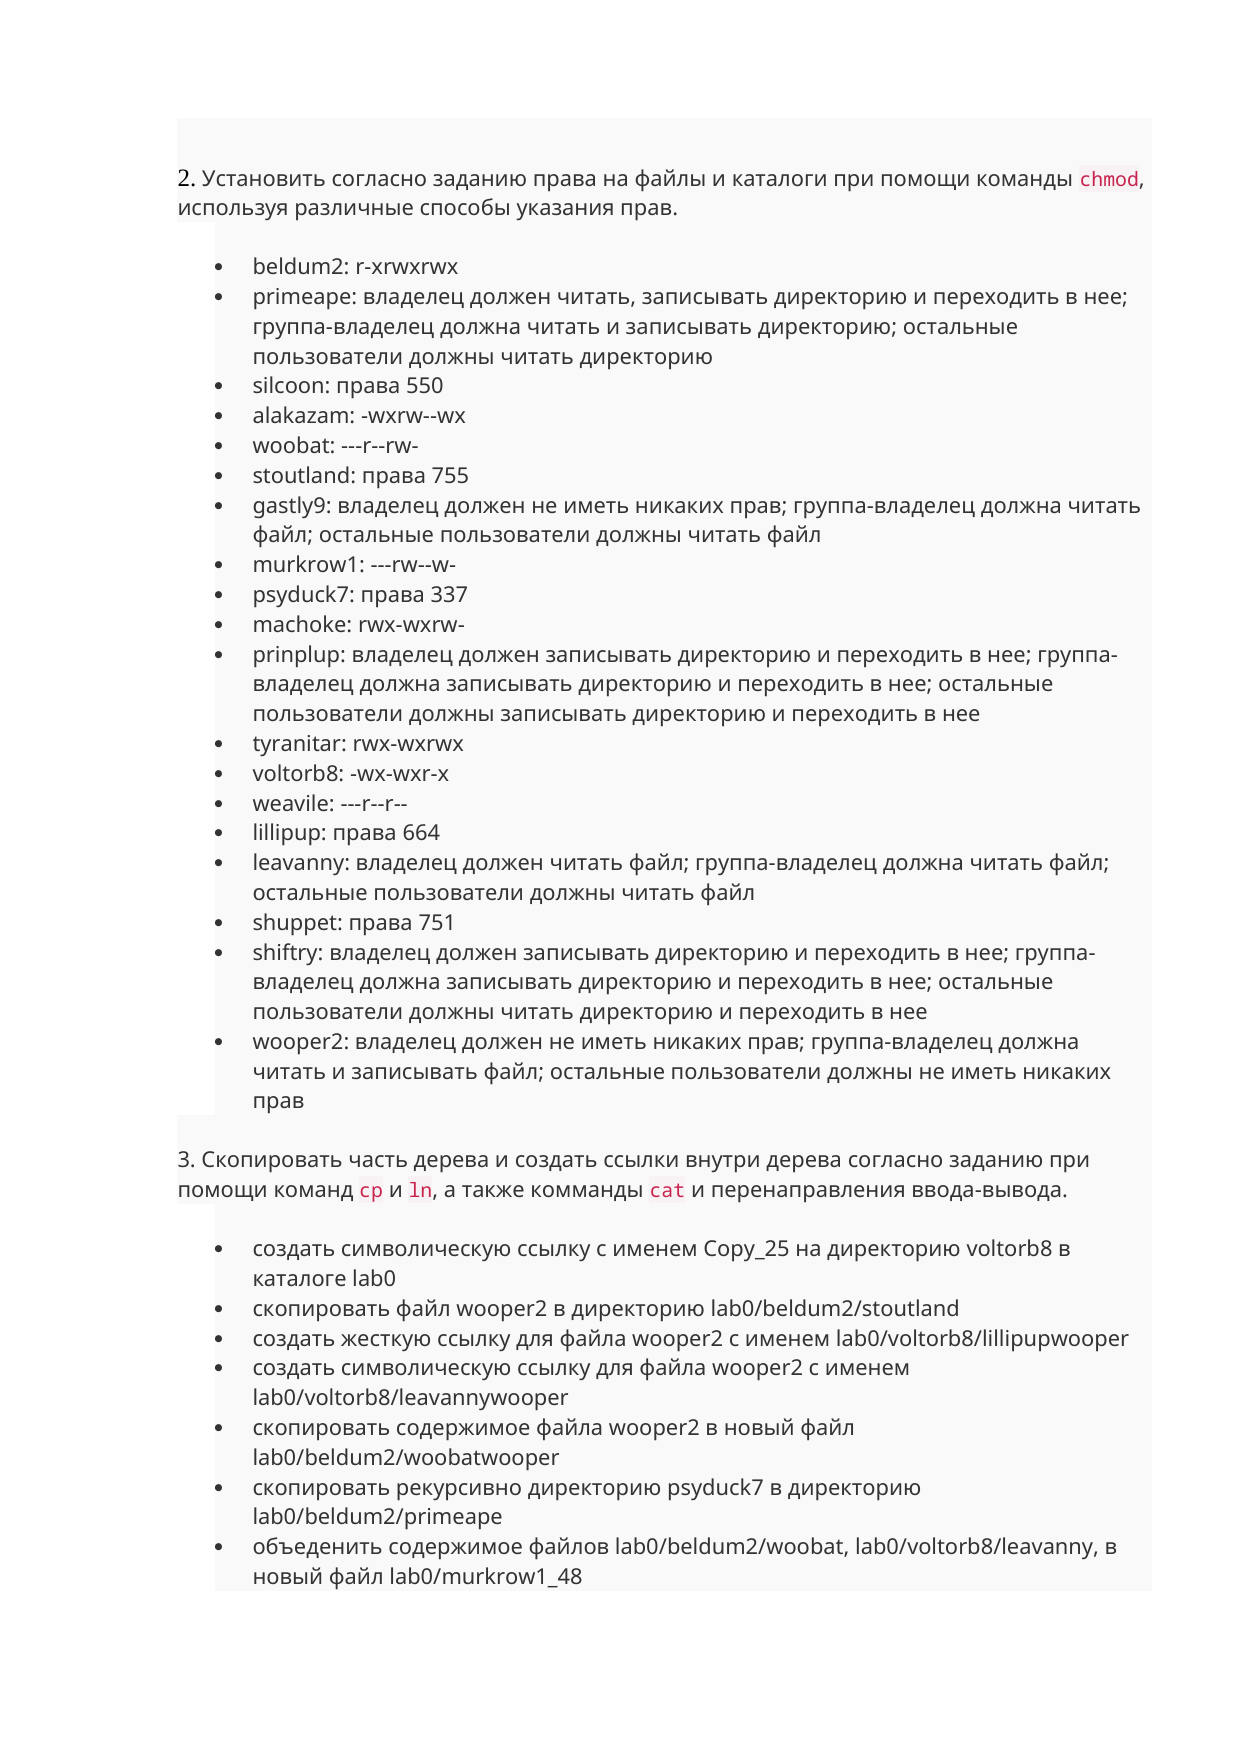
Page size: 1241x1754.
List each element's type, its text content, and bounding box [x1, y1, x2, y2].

list leavanny: владелец должен читать файл; группа-владелец должна читать файл; остальные пользователи должны читать файл [215, 847, 1152, 907]
list объеденить содержимое файлов lab0/beldum2/woobat, lab0/voltorb8/leavanny, в новый файл lab0/murkrow1_48 [215, 1531, 1152, 1591]
list voltorb8: -wx-wxr-x [215, 758, 1152, 787]
list psyduck7: права 337 [215, 579, 1152, 609]
list скопировать содержимое файла wooper2 в новый файл lab0/beldum2/woobatwooper [215, 1412, 1152, 1471]
list скопировать файл wooper2 в директорию lab0/beldum2/stoutland [215, 1293, 1152, 1322]
list woobat: ---r--rw- [215, 430, 1152, 460]
list stoutland: права 755 [215, 460, 1152, 489]
list beldum2: r-xrwxrwx [215, 251, 1152, 281]
list cоздать символическую ссылку для файла wooper2 с именем lab0/voltorb8/leavannywooper [215, 1352, 1152, 1412]
list скопировать рекурсивно директорию psyduck7 в директорию lab0/beldum2/primeape [215, 1471, 1152, 1531]
list weavile: ---r--r-- [215, 787, 1152, 817]
list primeape: владелец должен читать, записывать директорию и переходить в нее; группа-владелец должна читать и записывать директорию; остальные пользователи должны читать директорию [215, 281, 1152, 370]
list silcoon: права 550 [215, 370, 1152, 400]
list cоздать жесткую ссылку для файла wooper2 с именем lab0/voltorb8/lillipupwooper [215, 1322, 1152, 1352]
list создать символическую ссылку c именем Copy_25 на директорию voltorb8 в каталоге lab0 [215, 1233, 1152, 1293]
list gastly9: владелец должен не иметь никаких прав; группа-владелец должна читать файл; остальные пользователи должны читать файл [215, 489, 1152, 549]
list prinplup: владелец должен записывать директорию и переходить в нее; группа-владелец должна записывать директорию и переходить в нее; остальные пользователи должны записывать директорию и переходить в нее [215, 638, 1152, 728]
list wooper2: владелец должен не иметь никаких прав; группа-владелец должна читать и записывать файл; остальные пользователи должны не иметь никаких прав [215, 1026, 1152, 1115]
list machoke: rwx-wxrw- [215, 609, 1152, 638]
list shuppet: права 751 [215, 907, 1152, 936]
list shiftry: владелец должен записывать директорию и переходить в нее; группа-владелец должна записывать директорию и переходить в нее; остальные пользователи должны читать директорию и переходить в нее [215, 936, 1152, 1026]
text 2. Установить согласно заданию права на файлы и каталоги при помощи команды chmod, используя различные способы указания прав. [177, 162, 1152, 222]
list tyranitar: rwx-wxrwx [215, 728, 1152, 758]
list alakazam: -wxrw--wx [215, 400, 1152, 430]
list lillipup: права 664 [215, 817, 1152, 847]
list murkrow1: ---rw--w- [215, 549, 1152, 579]
text 3. Скопировать часть дерева и создать ссылки внутри дерева согласно заданию при помощи команд cp и ln, а также комманды cat и перенаправления ввода-вывода. [177, 1144, 1152, 1204]
